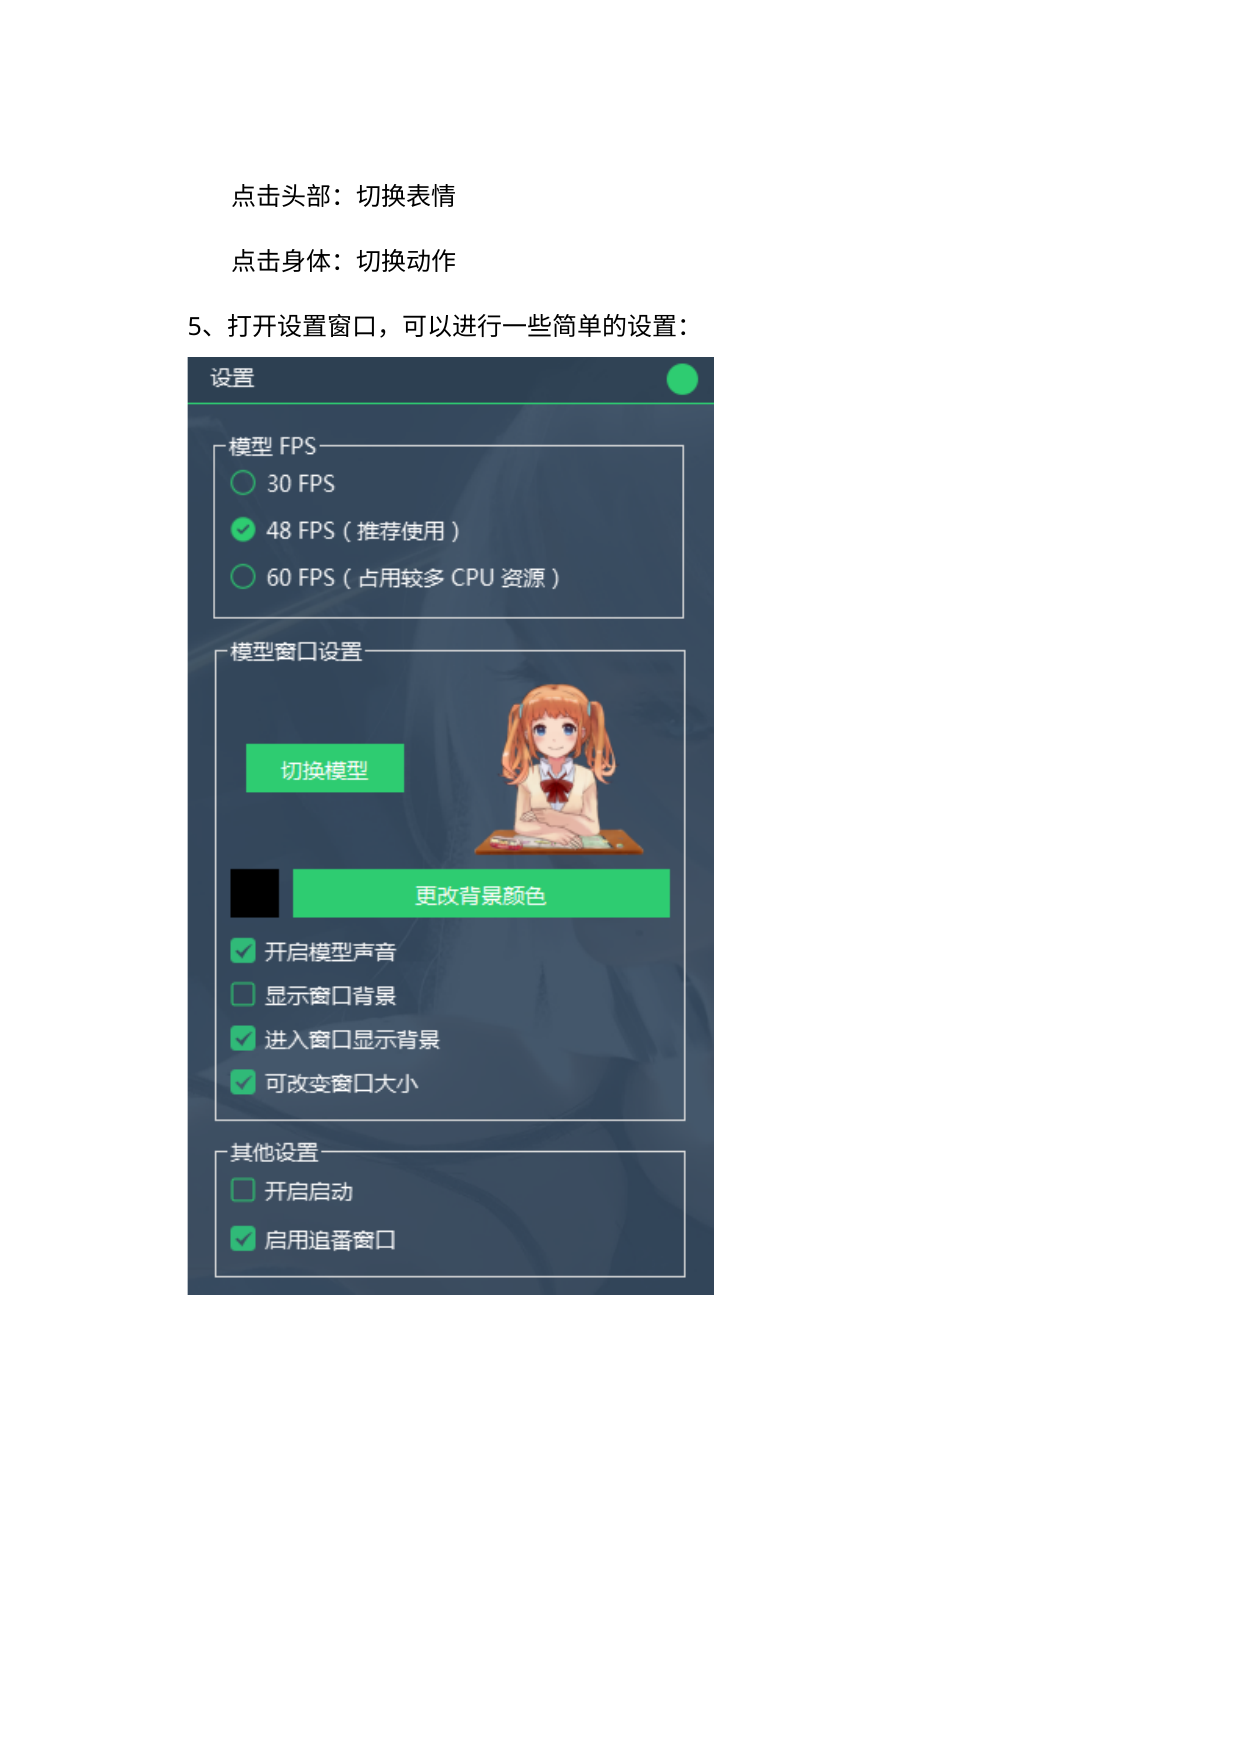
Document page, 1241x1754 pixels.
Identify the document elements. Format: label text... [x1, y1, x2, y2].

picture [187, 357, 714, 1295]
text 点击身体：切换动作 [187, 227, 1053, 292]
text 点击头部：切换表情 [187, 162, 1053, 227]
text 5、打开设置窗口，可以进行一些简单的设置： [187, 292, 1053, 357]
